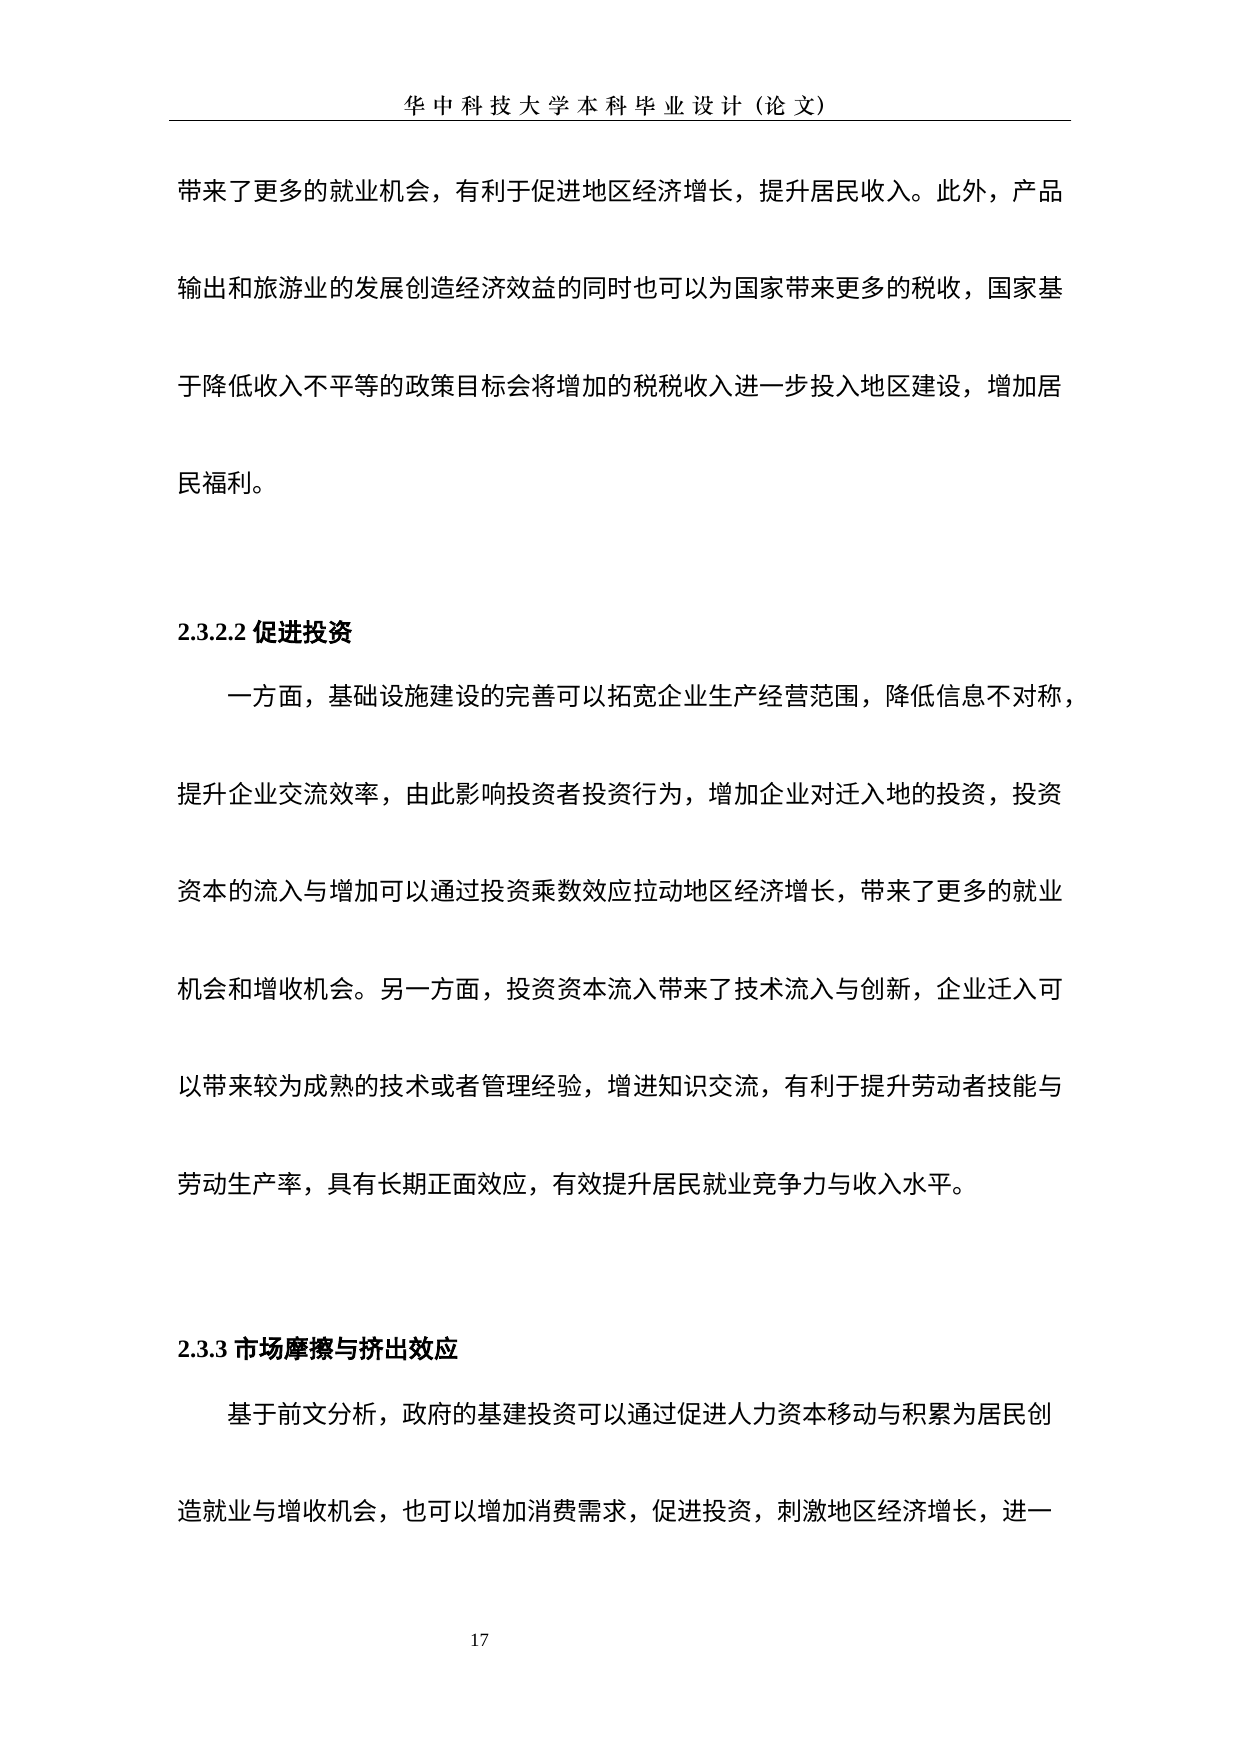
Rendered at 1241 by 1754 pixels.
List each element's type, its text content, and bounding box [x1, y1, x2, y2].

text 2.3.3 市场摩擦与挤出效应 [177, 1331, 1063, 1364]
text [177, 1380, 1063, 1542]
text 一方面，基础设施建设的完善可以拓宽企业生产经营范围，降低信息不对称，提升企业交流效率，由此影响投资者投资行为，增加企业对迁入地的投资，投资资本的流入与增加可以通过投资乘数效应拉动地区经济增长，带来了更多的就业机会和增收机会。另一方面，投资资本流入带来了技术流入与创新，企业迁入可以带来较为成熟的技术或者管理经验，增进知识交流，有利于提升劳动者技能与劳动生产率，具有长期正面效应，有效提升居民就业竞争力与收入水平。 [177, 662, 1063, 1215]
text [177, 157, 1063, 514]
text 2.3.2.2 促进投资 [177, 615, 1063, 647]
